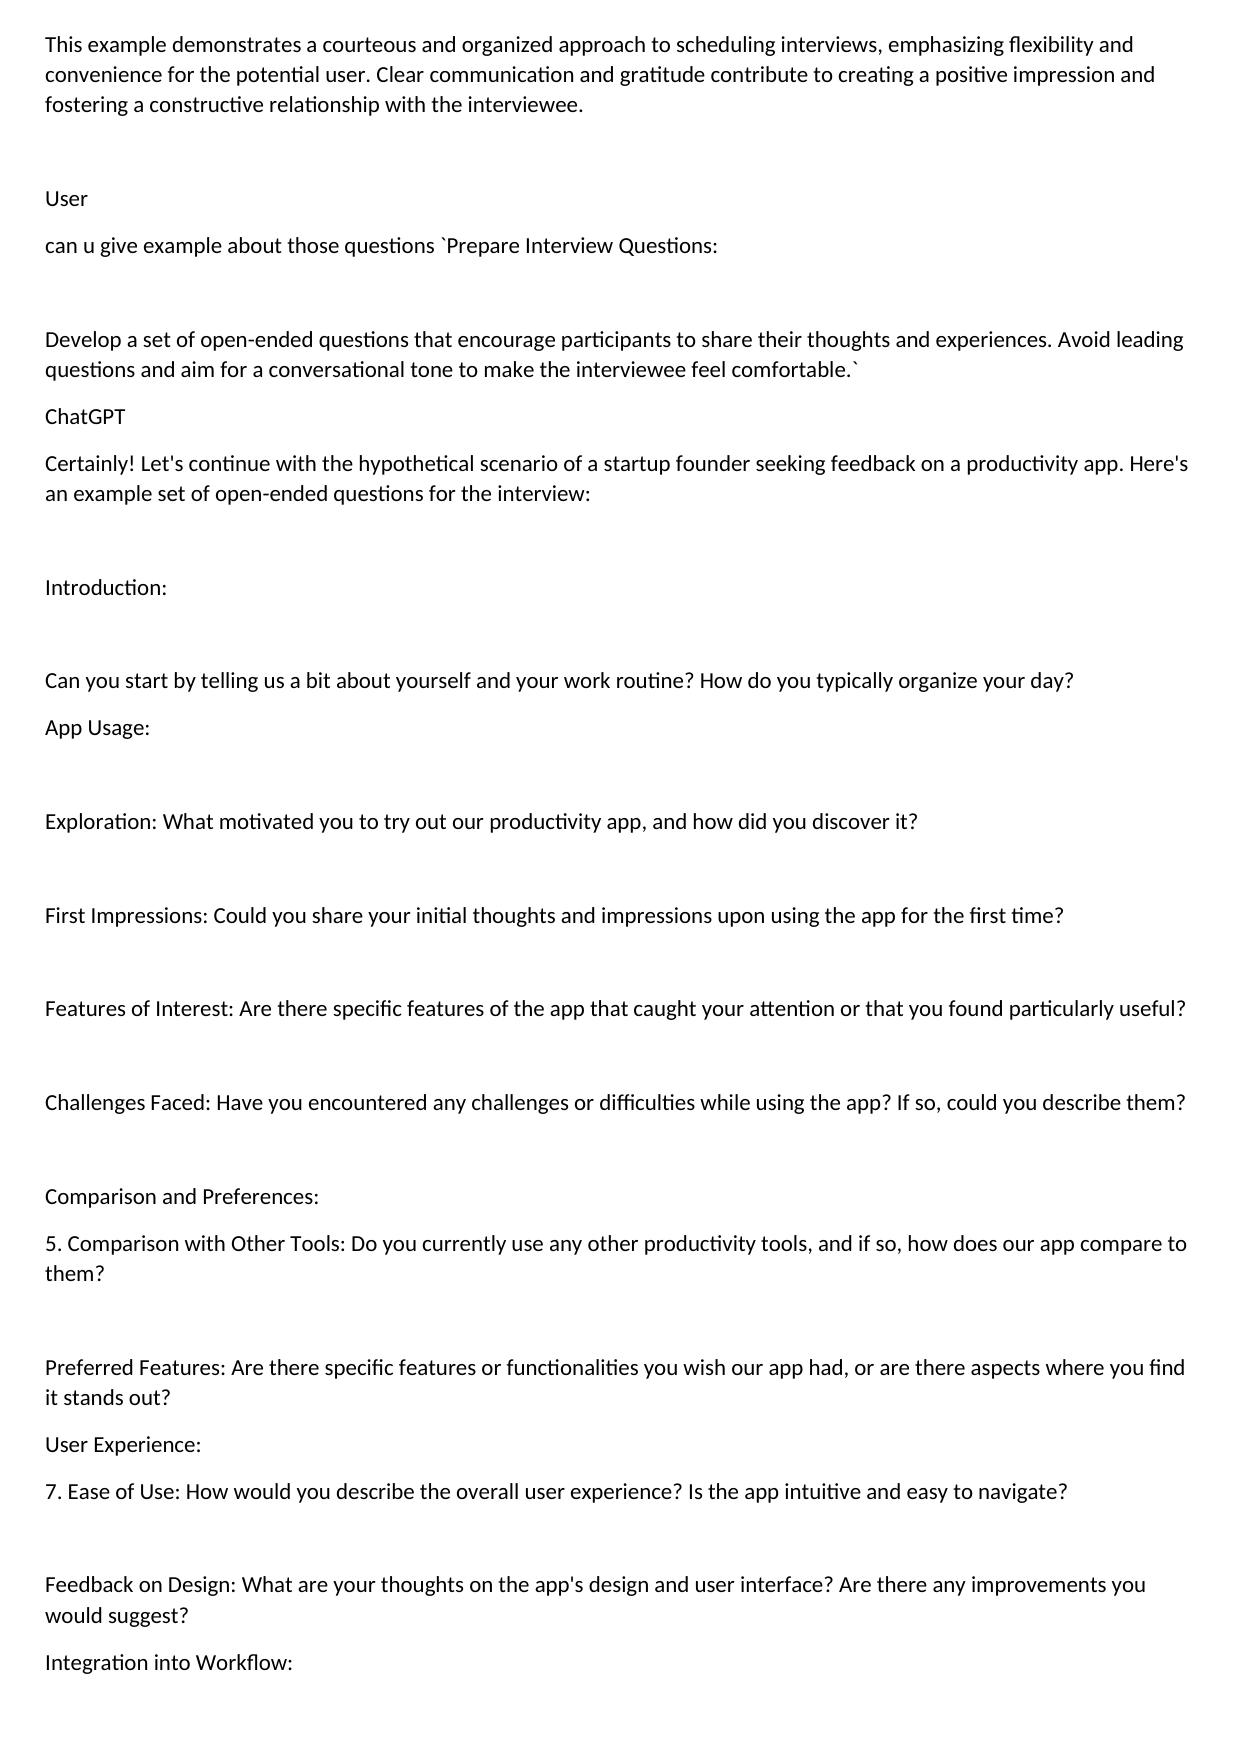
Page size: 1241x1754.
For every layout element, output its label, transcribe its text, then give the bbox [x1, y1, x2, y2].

text Certainly! Let's continue with the hypothetical scenario of a startup founder seeking feedback on a productivity app. Here's an example set of open-ended questions for the interview: [45, 449, 1195, 507]
text Introduction: [45, 573, 1195, 601]
text Integration into Workflow: [45, 1648, 1195, 1676]
text Feedback on Design: What are your thoughts on the app's design and user interface? Are there any improvements you would suggest? [45, 1571, 1195, 1629]
text can u give example about those questions `Prepare Interview Questions: [45, 231, 1195, 259]
text Preferred Features: Are there specific features or functionalities you wish our app had, or are there aspects where you find it stands out? [45, 1353, 1195, 1411]
text 5. Comparison with Other Tools: Do you currently use any other productivity tools, and if so, how does our app compare to them? [45, 1229, 1195, 1287]
text Can you start by telling us a bit about yourself and your work routine? How do you typically organize your day? [45, 666, 1195, 694]
text First Impressions: Could you share your initial thoughts and impressions upon using the app for the first time? [45, 901, 1195, 929]
text ChatGPT [45, 402, 1195, 430]
text Comparison and Preferences: [45, 1182, 1195, 1210]
text Develop a set of open-ended questions that encourage participants to share their thoughts and experiences. Avoid leading questions and aim for a conversational tone to make the interviewee feel comfortable.` [45, 325, 1195, 383]
text Challenges Faced: Have you encountered any challenges or difficulties while using the app? If so, could you describe them? [45, 1088, 1195, 1116]
text This example demonstrates a courteous and organized approach to scheduling interviews, emphasizing flexibility and convenience for the potential user. Clear communication and gratitude contribute to creating a positive impression and fostering a constructive relationship with the interviewee. [45, 30, 1195, 118]
text 7. Ease of Use: How would you describe the overall user experience? Is the app intuitive and easy to navigate? [45, 1477, 1195, 1505]
text Features of Interest: Are there specific features of the app that caught your attention or that you found particularly useful? [45, 994, 1195, 1023]
text Exploration: What motivated you to try out our productivity app, and how did you discover it? [45, 807, 1195, 835]
text App Usage: [45, 713, 1195, 741]
text User [45, 184, 1195, 212]
text User Experience: [45, 1430, 1195, 1458]
